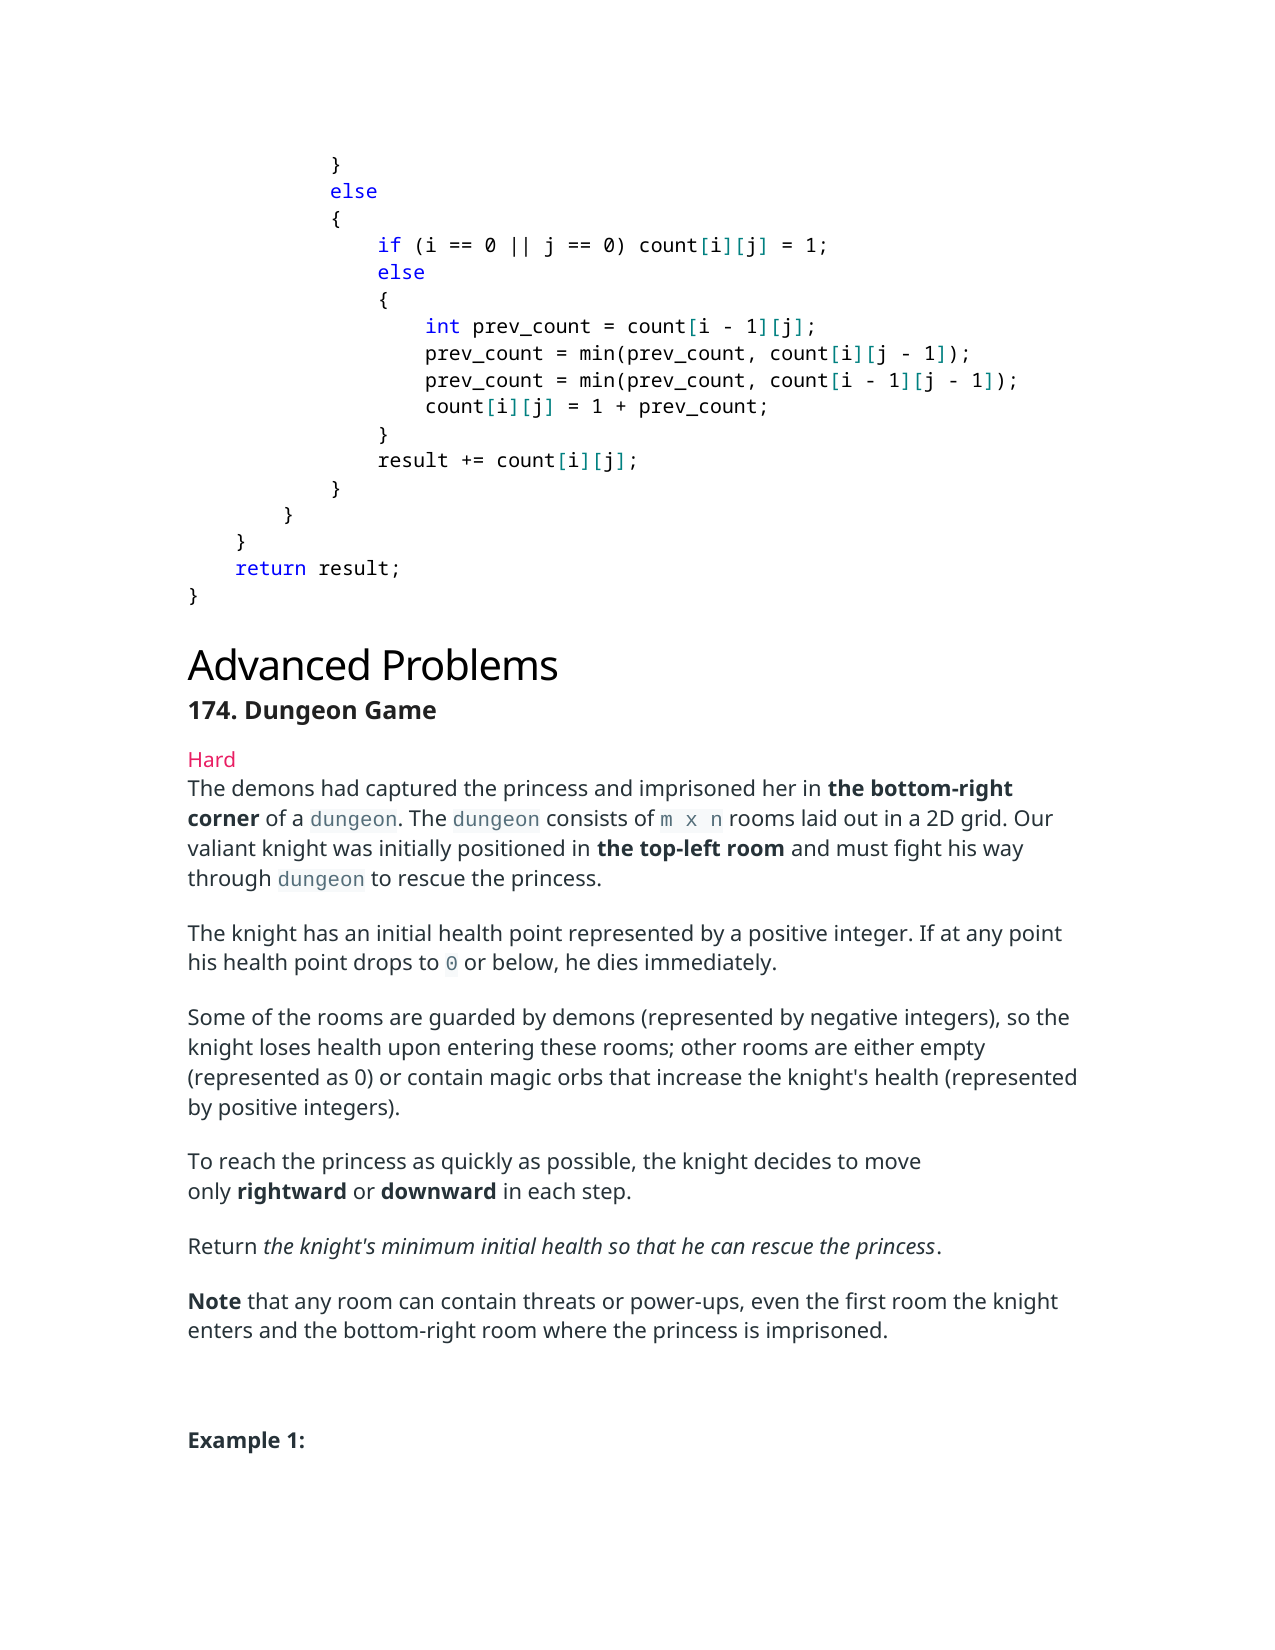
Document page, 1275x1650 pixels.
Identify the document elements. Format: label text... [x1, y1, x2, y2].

text } [187, 582, 1087, 609]
text Some of the rooms are guarded by demons (represented by negative integers), so the knight loses health upon entering these rooms; other rooms are either empty (represented as 0) or contain magic orbs that increase the knight's health (represented by positive integers). [187, 1002, 1087, 1121]
subtitle 174. Dungeon Game [187, 692, 1087, 726]
text } [187, 150, 1087, 177]
text int prev_count = count[i - 1][j]; [187, 312, 1087, 339]
text result += count[i][j]; [187, 447, 1087, 474]
text { [187, 285, 1087, 312]
text To reach the princess as quickly as possible, the knight decides to move only rightward or downward in each step. [187, 1146, 1087, 1206]
text } [187, 501, 1087, 528]
subtitle Advanced Problems [187, 636, 1087, 692]
text if (i == 0 || j == 0) count[i][j] = 1; [187, 231, 1087, 258]
text prev_count = min(prev_count, count[i][j - 1]); [187, 339, 1087, 366]
text return result; [187, 555, 1087, 582]
text else [187, 258, 1087, 285]
text count[i][j] = 1 + prev_count; [187, 393, 1087, 420]
text { [187, 204, 1087, 231]
text else [187, 177, 1087, 204]
text } [187, 528, 1087, 555]
text Hard [187, 742, 1087, 773]
text The knight has an initial health point represented by a positive integer. If at any point his health point drops to 0 or below, he dies immediately. [187, 917, 1087, 977]
text Return the knight's minimum initial health so that he can rescue the princess. [187, 1231, 1087, 1261]
text prev_count = min(prev_count, count[i - 1][j - 1]); [187, 366, 1087, 393]
text } [187, 420, 1087, 447]
text Example 1: [187, 1425, 1087, 1455]
text } [187, 474, 1087, 501]
text Note that any room can contain threats or power-ups, even the first room the knight enters and the bottom-right room where the princess is imprisoned. [187, 1286, 1087, 1345]
text The demons had captured the princess and imprisoned her in the bottom-right corner of a dungeon. The dungeon consists of m x n rooms laid out in a 2D grid. Our valiant knight was initially positioned in the top-left room and must fight his way through dungeon to rescue the princess. [187, 773, 1087, 892]
